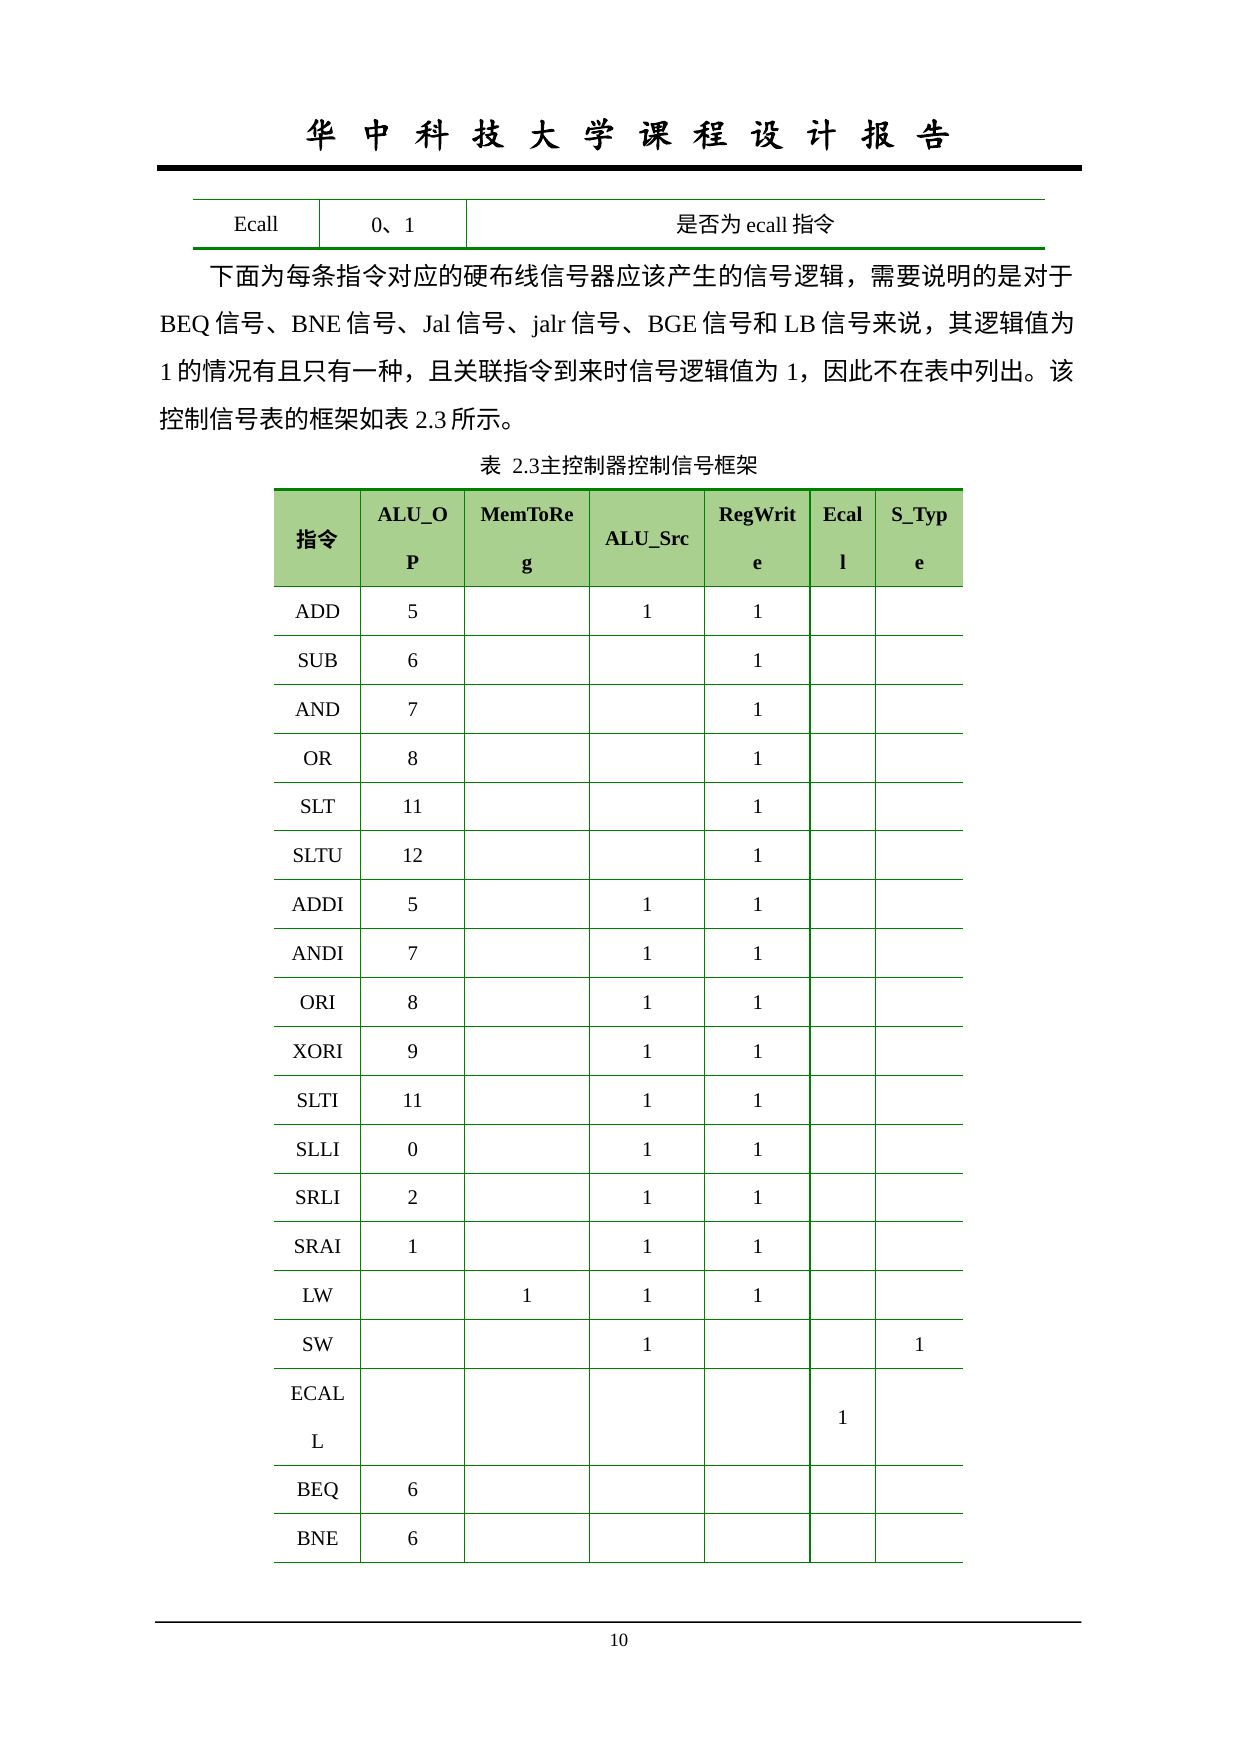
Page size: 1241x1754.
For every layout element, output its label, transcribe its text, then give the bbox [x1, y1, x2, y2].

table_cell [465, 1174, 589, 1221]
table_cell 11 [361, 783, 464, 830]
table_cell [876, 636, 963, 684]
table_cell ADDI [274, 880, 360, 928]
table_cell [811, 1222, 875, 1270]
table_cell 1 [705, 1125, 809, 1172]
table_cell AND [274, 685, 360, 733]
table_cell 6 [361, 1466, 464, 1513]
table_cell 1 [705, 636, 809, 684]
table_cell 1 [705, 880, 809, 928]
table_cell [361, 1369, 464, 1464]
table_cell 1 [590, 880, 704, 928]
table_cell SW [274, 1320, 360, 1368]
table_cell [811, 1076, 875, 1123]
table_cell 1 [590, 1076, 704, 1123]
table_cell [465, 734, 589, 782]
table_header RegWrite [705, 491, 809, 586]
table_cell 1 [705, 1027, 809, 1075]
table_cell 1 [590, 978, 704, 1026]
table_cell [876, 1271, 963, 1319]
table_cell [705, 1514, 809, 1562]
table_cell 1 [705, 783, 809, 830]
table_cell SLT [274, 783, 360, 830]
table_cell 7 [361, 929, 464, 977]
table_cell [876, 1466, 963, 1513]
table_cell 1 [590, 1174, 704, 1221]
table_cell [876, 1174, 963, 1221]
table_cell SUB [274, 636, 360, 684]
table_cell Ecall [193, 200, 319, 247]
table_cell [465, 1125, 589, 1172]
table_cell [876, 1125, 963, 1172]
table_cell [876, 1514, 963, 1562]
table_cell ADD [274, 587, 360, 635]
table_cell [876, 880, 963, 928]
table_cell [590, 636, 704, 684]
table_cell [465, 1027, 589, 1075]
table_cell [361, 1320, 464, 1368]
table_cell SRAI [274, 1222, 360, 1270]
table_cell [811, 587, 875, 635]
table_cell [876, 685, 963, 733]
table_cell [465, 783, 589, 830]
table_cell 1 [705, 734, 809, 782]
table_cell 1 [705, 1174, 809, 1221]
table_header 指令 [274, 491, 360, 586]
table_cell [705, 1466, 809, 1513]
table_cell [590, 685, 704, 733]
table_cell 11 [361, 1076, 464, 1123]
table_cell 1 [590, 1125, 704, 1172]
table_cell [876, 734, 963, 782]
table_cell 9 [361, 1027, 464, 1075]
table_cell [590, 1466, 704, 1513]
table_cell 1 [590, 1027, 704, 1075]
table_cell [465, 1466, 589, 1513]
table_cell [465, 636, 589, 684]
table_cell [590, 734, 704, 782]
table_cell SLTU [274, 831, 360, 879]
table_cell LW [274, 1271, 360, 1319]
table_cell [811, 1514, 875, 1562]
table_cell [811, 1174, 875, 1221]
table_cell [590, 1369, 704, 1464]
table_cell [876, 783, 963, 830]
table_cell 1 [811, 1369, 875, 1464]
table_cell [590, 831, 704, 879]
table_cell [811, 978, 875, 1026]
table_cell [465, 831, 589, 879]
table_cell 1 [705, 929, 809, 977]
table_cell SRLI [274, 1174, 360, 1221]
table_cell [876, 587, 963, 635]
table_header ALU_Src [590, 491, 704, 586]
table_cell 1 [465, 1271, 589, 1319]
table_cell ORI [274, 978, 360, 1026]
table_cell 1 [705, 1271, 809, 1319]
table_cell [811, 1271, 875, 1319]
table_header ALU_OP [361, 491, 464, 586]
table_cell 1 [705, 1076, 809, 1123]
table_cell [876, 1222, 963, 1270]
table_cell 8 [361, 734, 464, 782]
table_cell 1 [876, 1320, 963, 1368]
table_cell 5 [361, 587, 464, 635]
table_cell 1 [590, 1271, 704, 1319]
table_cell 1 [705, 978, 809, 1026]
table_cell [876, 1027, 963, 1075]
table_cell [876, 1369, 963, 1464]
table_cell [465, 978, 589, 1026]
table_cell [465, 929, 589, 977]
table_cell BNE [274, 1514, 360, 1562]
table_cell BEQ [274, 1466, 360, 1513]
table_cell XORI [274, 1027, 360, 1075]
table_cell 0 [361, 1125, 464, 1172]
table_cell [876, 978, 963, 1026]
table_cell 6 [361, 1514, 464, 1562]
table_cell 1 [705, 831, 809, 879]
table_cell [876, 929, 963, 977]
table_cell [811, 1125, 875, 1172]
table_cell [590, 1514, 704, 1562]
table_cell [811, 685, 875, 733]
table_header S_Type [876, 491, 963, 586]
table_cell 1 [590, 587, 704, 635]
table_cell 1 [705, 685, 809, 733]
table_cell 是否为ecall指令 [467, 200, 1045, 247]
table_cell ANDI [274, 929, 360, 977]
table_header MemToReg [465, 491, 589, 586]
table_cell 1 [705, 1222, 809, 1270]
table_cell 5 [361, 880, 464, 928]
table_cell 1 [590, 1222, 704, 1270]
table_cell SLLI [274, 1125, 360, 1172]
table_cell [465, 1076, 589, 1123]
table_cell [811, 880, 875, 928]
table_header Ecall [811, 491, 875, 586]
table_cell 1 [705, 587, 809, 635]
table_cell 1 [361, 1222, 464, 1270]
table_cell [811, 1320, 875, 1368]
table_cell [811, 831, 875, 879]
table_cell 1 [590, 929, 704, 977]
table_cell [465, 1222, 589, 1270]
table_cell [361, 1271, 464, 1319]
table_cell [811, 1027, 875, 1075]
table_cell [811, 734, 875, 782]
table_cell [811, 929, 875, 977]
table_cell [590, 783, 704, 830]
table_cell [465, 880, 589, 928]
table_cell OR [274, 734, 360, 782]
table_cell [465, 587, 589, 635]
table_cell [705, 1320, 809, 1368]
table_cell [811, 783, 875, 830]
table_cell 12 [361, 831, 464, 879]
table_cell [811, 636, 875, 684]
table_cell [811, 1466, 875, 1513]
table_cell [705, 1369, 809, 1464]
table_cell [465, 1514, 589, 1562]
table_cell 7 [361, 685, 464, 733]
table_cell [876, 1076, 963, 1123]
table_cell 6 [361, 636, 464, 684]
table_cell ECALL [274, 1369, 360, 1464]
table_cell [465, 1369, 589, 1464]
table_cell [465, 685, 589, 733]
table_cell 0、1 [320, 200, 466, 247]
table_cell SLTI [274, 1076, 360, 1123]
table_cell [876, 831, 963, 879]
table_cell 8 [361, 978, 464, 1026]
table_cell [465, 1320, 589, 1368]
table_cell 1 [590, 1320, 704, 1368]
table_cell 2 [361, 1174, 464, 1221]
